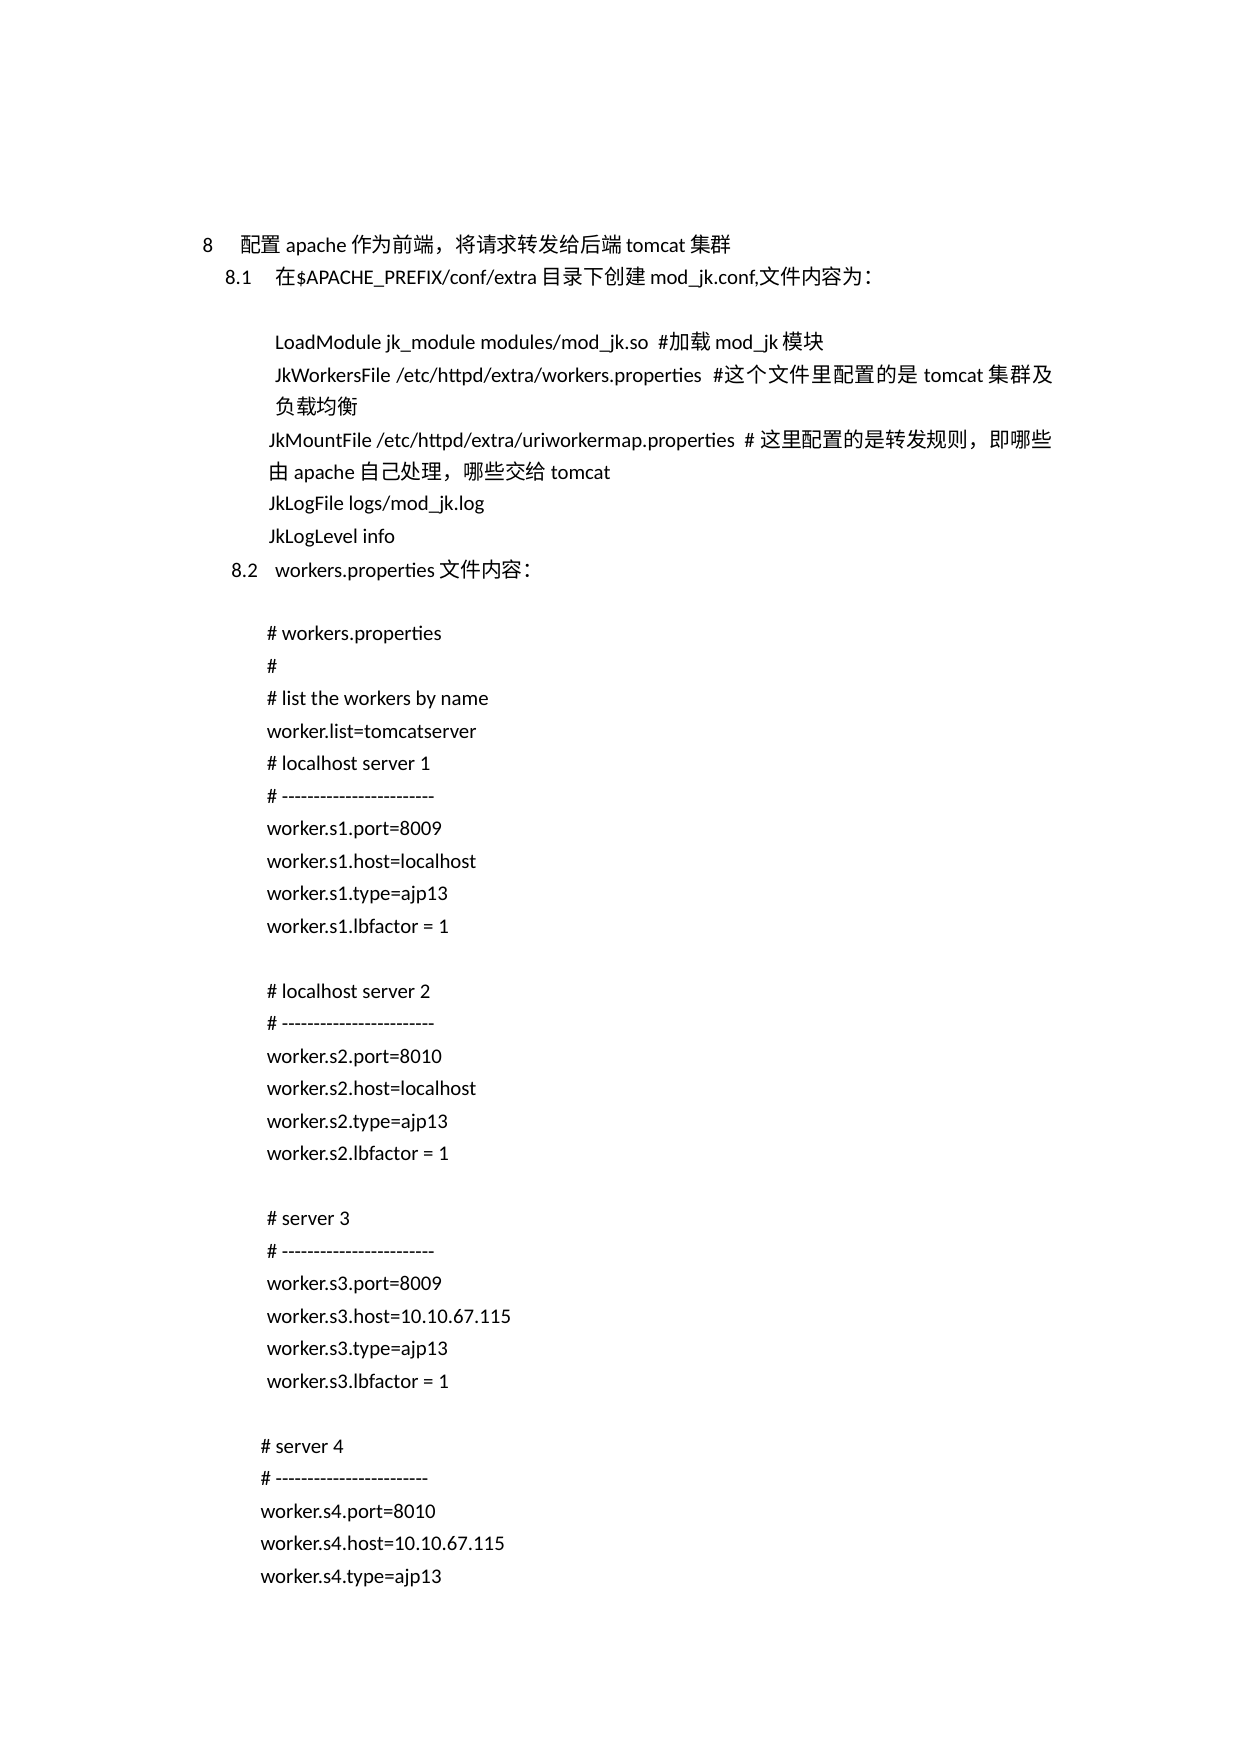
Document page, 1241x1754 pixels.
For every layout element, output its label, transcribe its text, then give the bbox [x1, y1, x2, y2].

list # localhost server 2 [225, 974, 1053, 1007]
text 8.1 在$APACHE_PREFIX/conf/extra目录下创建mod_jk.conf,文件内容为： [187, 259, 1053, 292]
list # [225, 649, 1053, 682]
list worker.s2.port=8010 [225, 1039, 1053, 1072]
text worker.s4.host=10.10.67.115 [217, 1527, 1053, 1559]
text # server 4 [217, 1429, 1053, 1462]
list 8.2 workers.properties文件内容： [225, 552, 1053, 584]
list worker.s1.port=8009 [225, 812, 1053, 844]
text JkMountFile /etc/httpd/extra/uriworkermap.properties # 这里配置的是转发规则，即哪些由apache自己处理，哪些交给tomcat [269, 422, 1053, 487]
list worker.s1.type=ajp13 [225, 877, 1053, 909]
list worker.s3.lbfactor = 1 [260, 1364, 1053, 1397]
list worker.s3.host=10.10.67.115 [225, 1299, 1053, 1332]
list JkWorkersFile /etc/httpd/extra/workers.properties #这个文件里配置的是tomcat集群及负载均衡 [275, 357, 1053, 422]
list # ------------------------ [225, 1007, 1053, 1039]
list JkLogLevel info [262, 519, 1053, 552]
text LoadModule jk_module modules/mod_jk.so #加载mod_jk模块 [231, 324, 1053, 357]
list worker.s2.host=localhost [225, 1072, 1053, 1104]
list # workers.properties [225, 617, 1053, 649]
list worker.list=tomcatserver [225, 714, 1053, 747]
list # server 3 [225, 1202, 1053, 1234]
list # localhost server 1 [225, 747, 1053, 779]
text worker.s4.type=ajp13 [217, 1559, 1053, 1592]
list worker.s3.port=8009 [225, 1267, 1053, 1299]
list worker.s3.type=ajp13 [225, 1332, 1053, 1364]
list worker.s2.lbfactor = 1 [225, 1137, 1053, 1169]
list # list the workers by name [225, 682, 1053, 714]
list 配置apache作为前端，将请求转发给后端tomcat集群 [202, 227, 1053, 259]
list worker.s1.lbfactor = 1 [225, 909, 1053, 942]
text worker.s4.port=8010 [217, 1494, 1053, 1527]
list # ------------------------ [225, 1234, 1053, 1267]
list worker.s1.host=localhost [225, 844, 1053, 877]
text # ------------------------ [217, 1462, 1053, 1494]
list # ------------------------ [225, 779, 1053, 812]
text JkLogFile logs/mod_jk.log [225, 487, 1053, 519]
list worker.s2.type=ajp13 [225, 1104, 1053, 1137]
